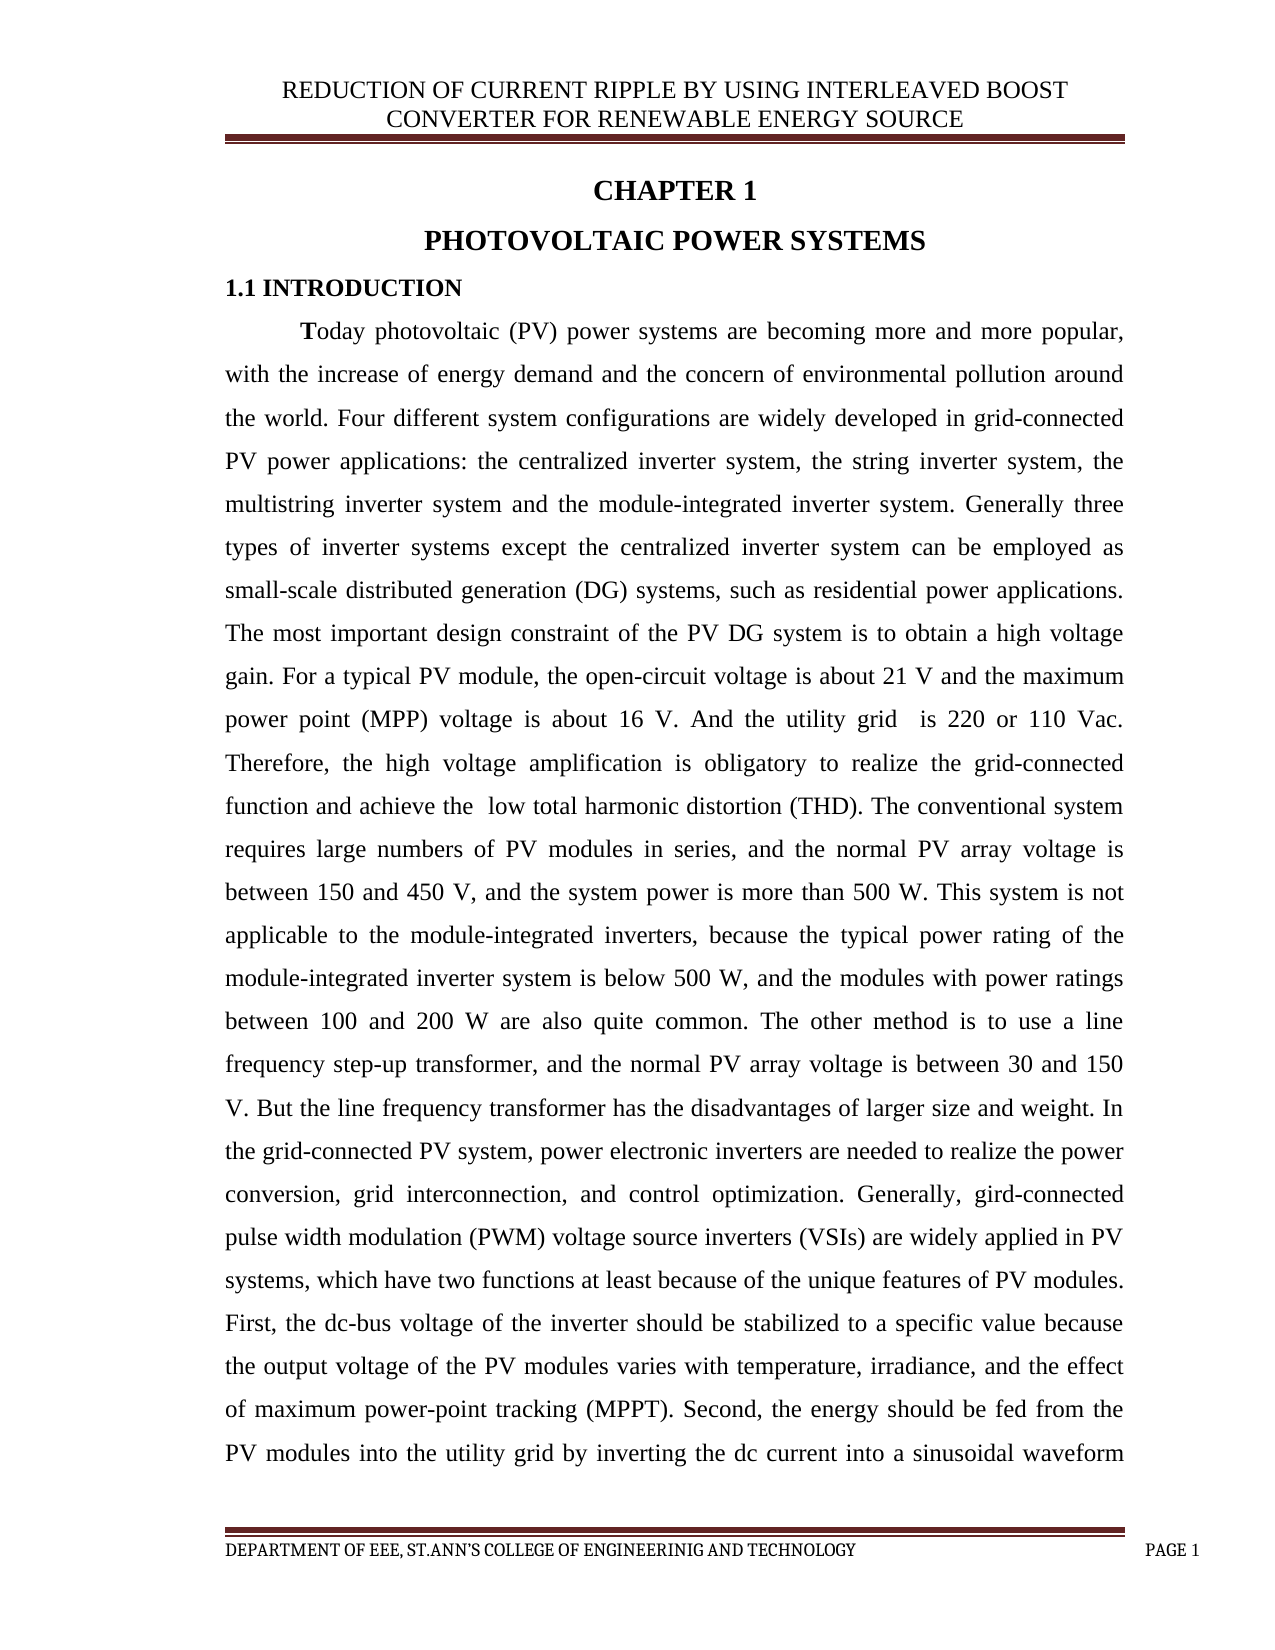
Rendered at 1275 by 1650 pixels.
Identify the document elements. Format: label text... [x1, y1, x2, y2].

text CHAPTER 1 [225, 173, 1125, 206]
text PHOTOVOLTAIC POWER SYSTEMS [225, 223, 1125, 257]
text 1.1 INTRODUCTION [225, 273, 1125, 302]
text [225, 316, 1125, 1466]
